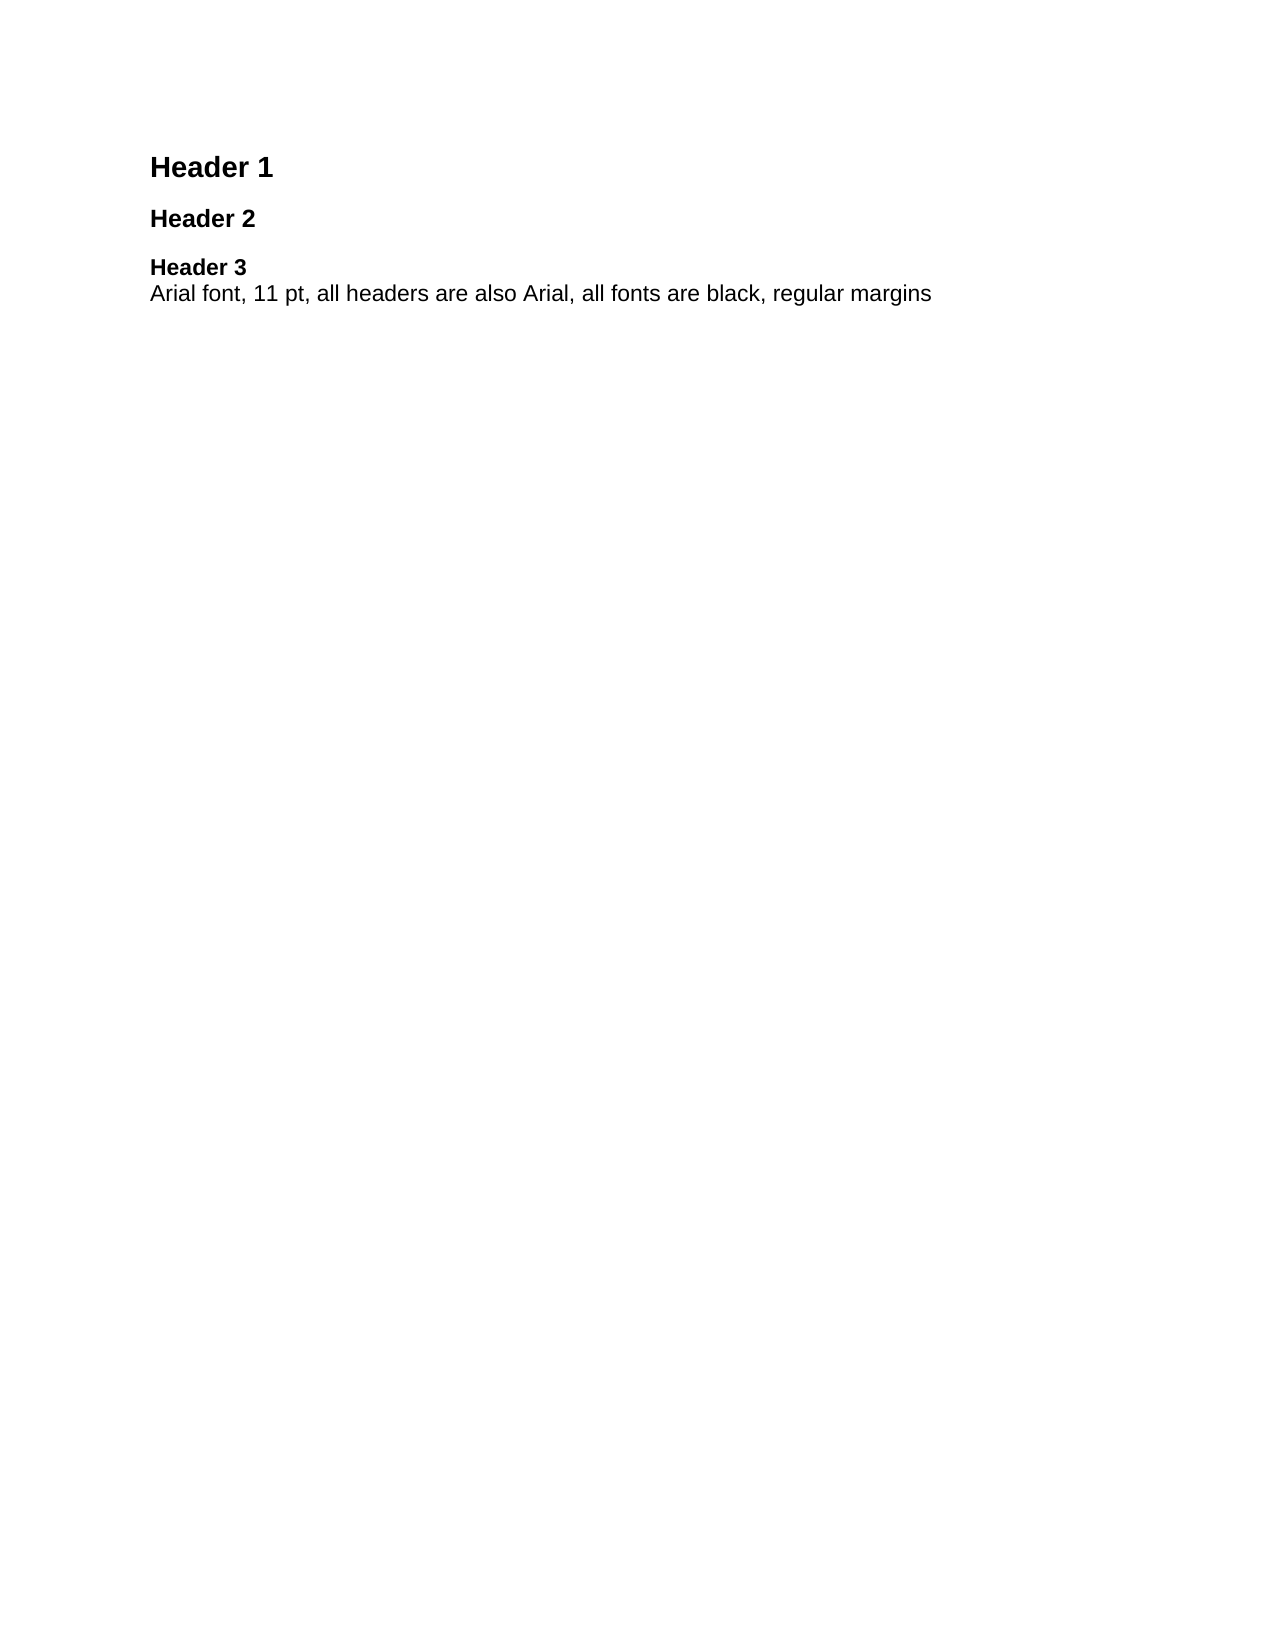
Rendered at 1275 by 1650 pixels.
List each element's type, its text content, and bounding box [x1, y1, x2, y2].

subtitle Header 1 [150, 150, 1125, 183]
subtitle Header 3 [150, 254, 1125, 280]
text Arial font, 11 pt, all headers are also Arial, all fonts are black, regular margins [150, 280, 1125, 307]
subtitle Header 2 [150, 204, 1125, 233]
